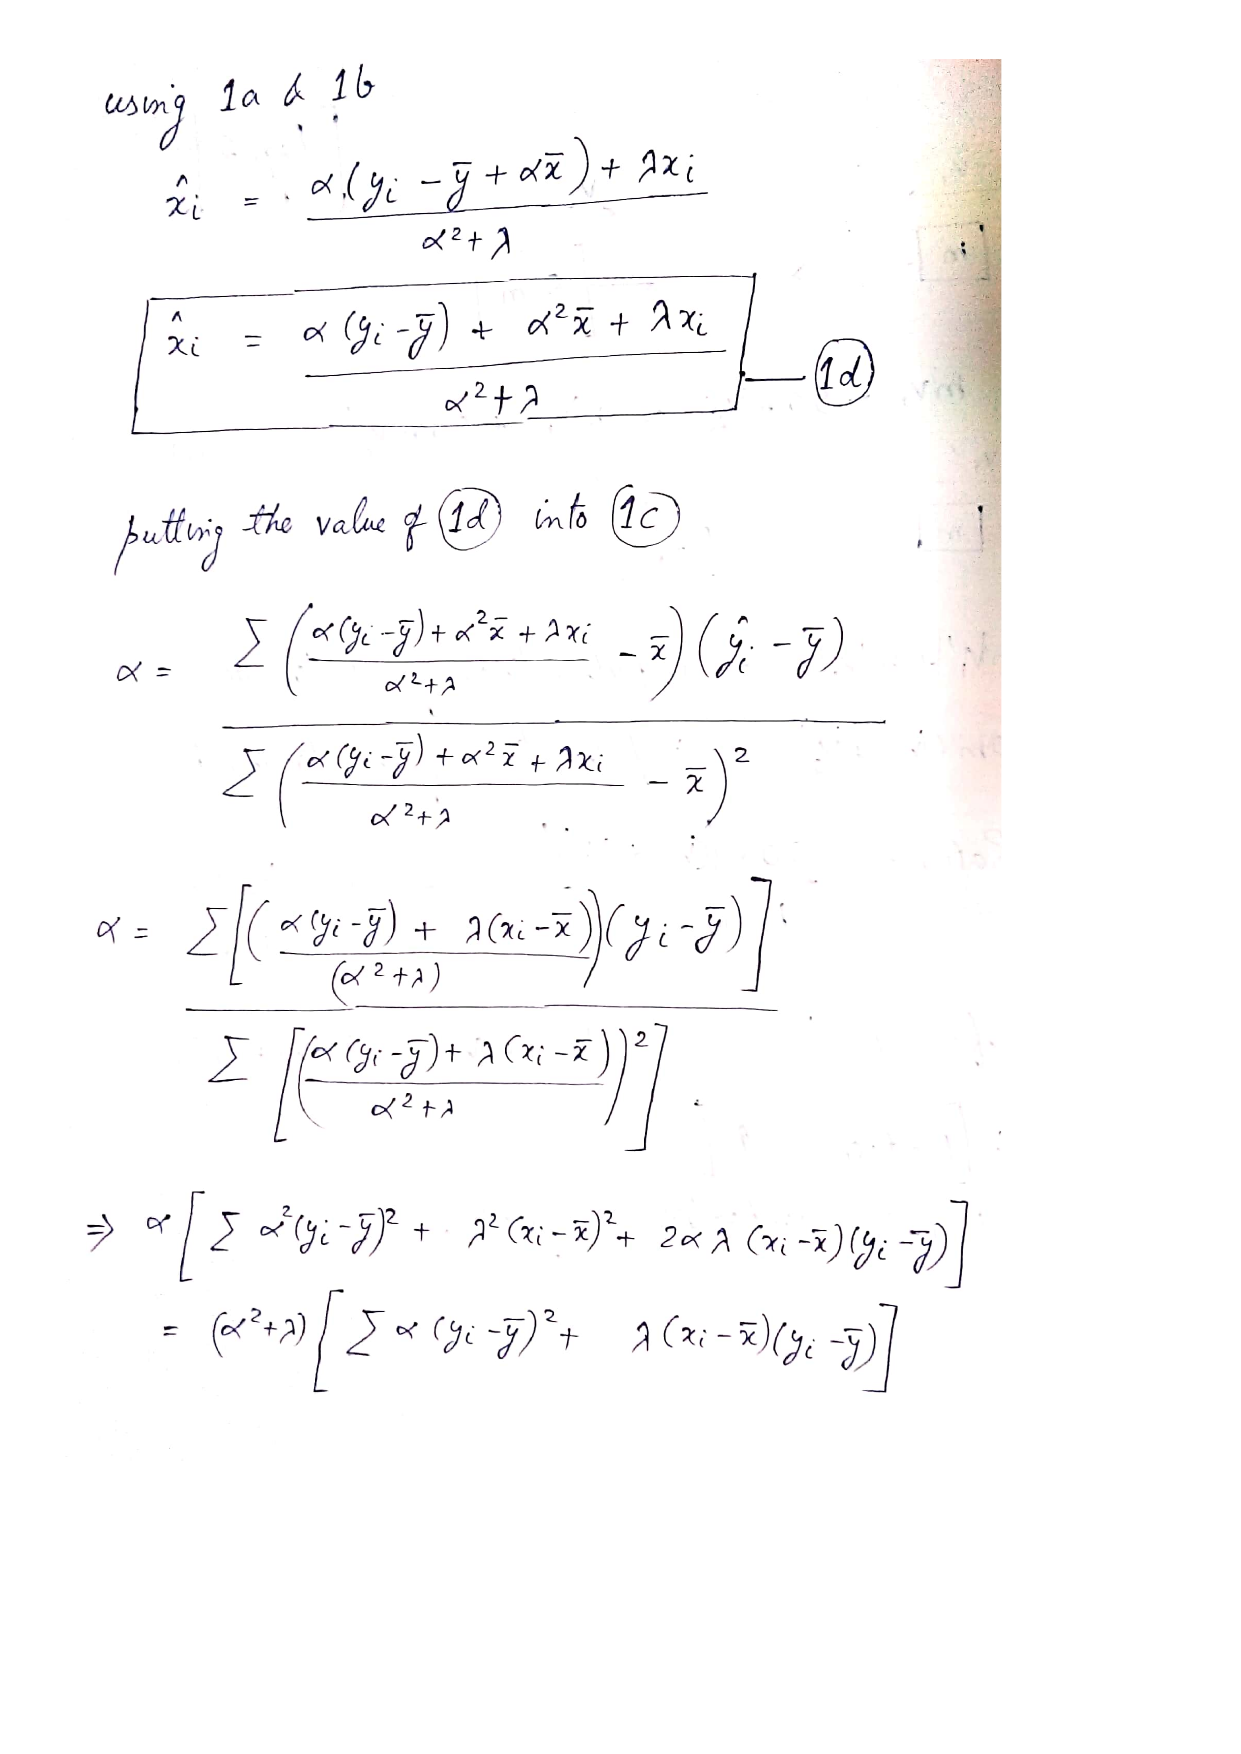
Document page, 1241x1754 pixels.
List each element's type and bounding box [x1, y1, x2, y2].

picture [61, 59, 1002, 1461]
